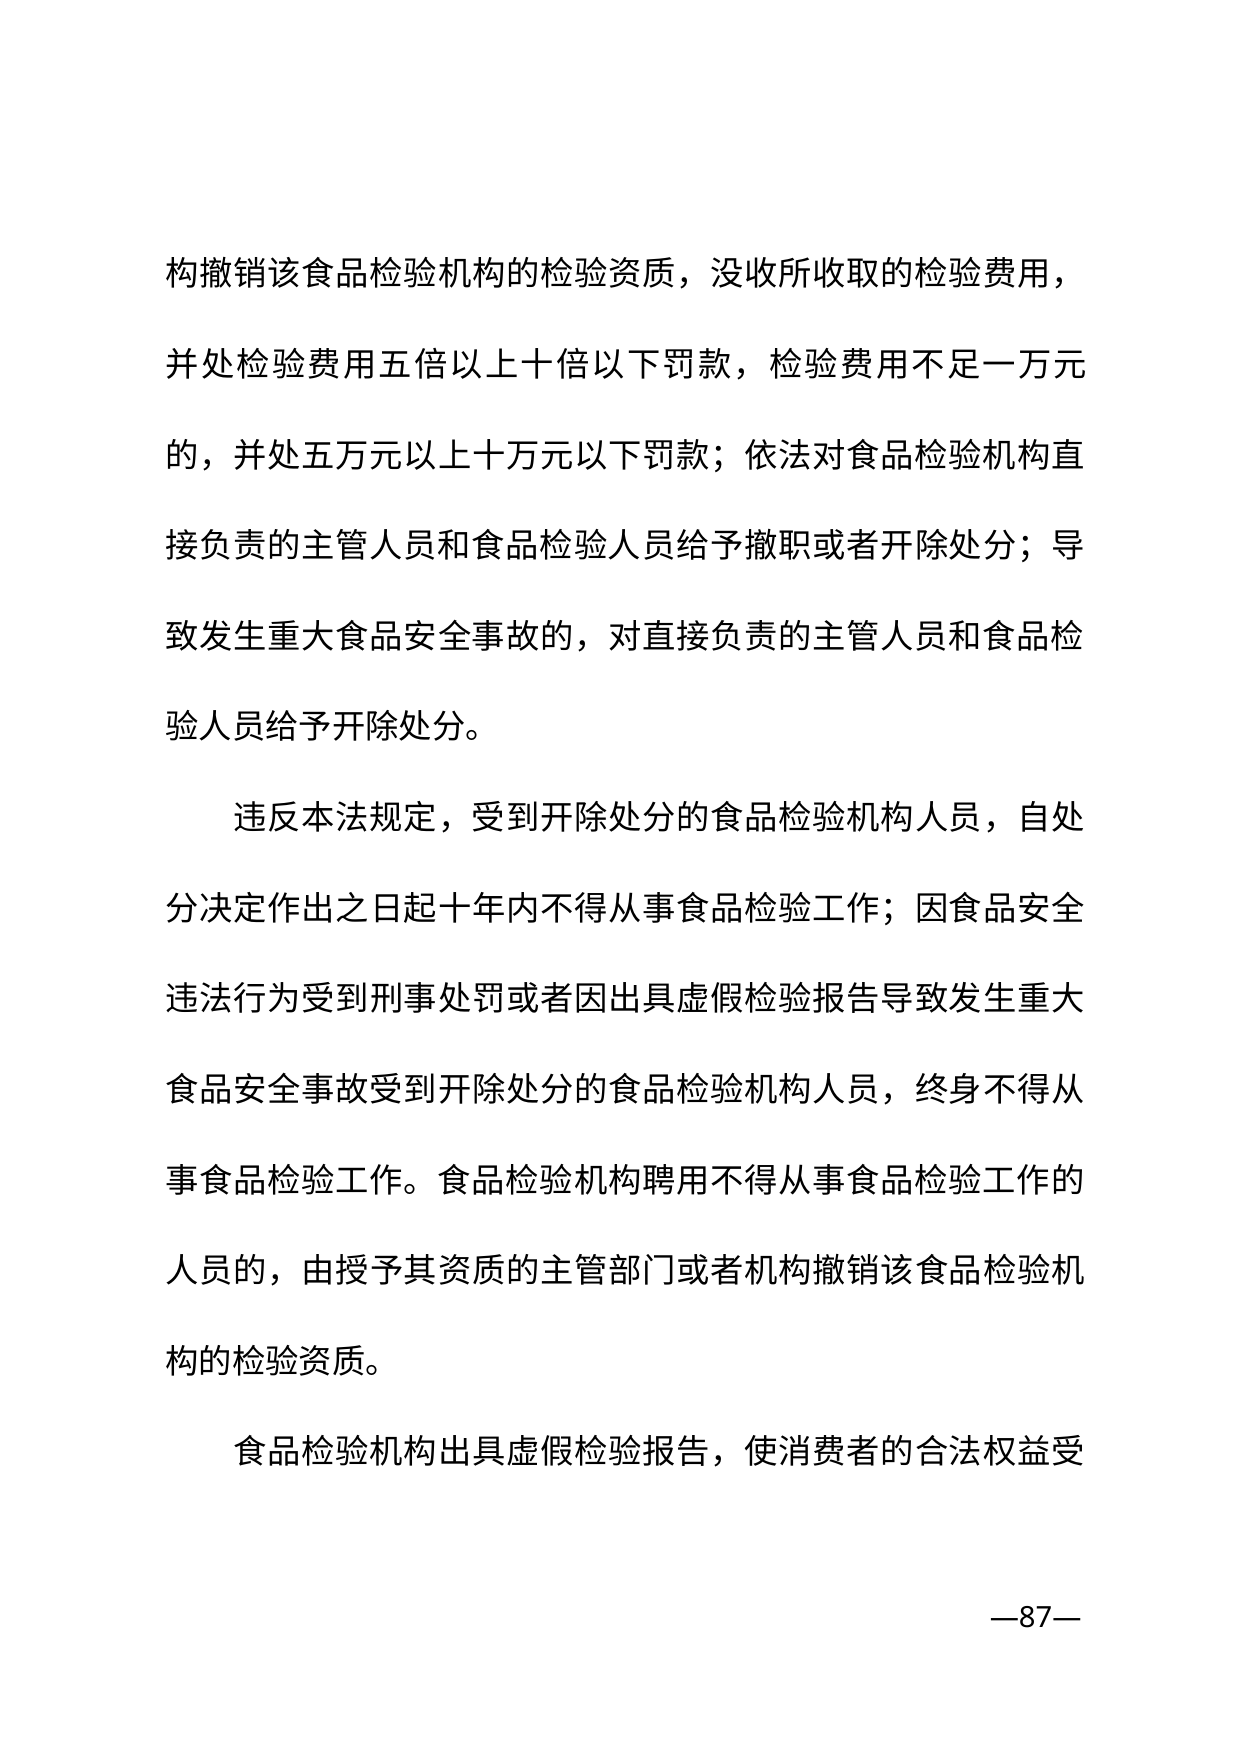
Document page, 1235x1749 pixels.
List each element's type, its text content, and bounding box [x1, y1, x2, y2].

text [165, 1404, 1087, 1495]
text 违反本法规定，受到开除处分的食品检验机构人员，自处分决定作出之日起十年内不得从事食品检验工作；因食品安全违法行为受到刑事处罚或者因出具虚假检验报告导致发生重大食品安全事故受到开除处分的食品检验机构人员，终身不得从事食品检验工作。食品检验机构聘用不得从事食品检验工作的人员的，由授予其资质的主管部门或者机构撤销该食品检验机构的检验资质。 [165, 770, 1087, 1404]
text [165, 226, 1087, 770]
